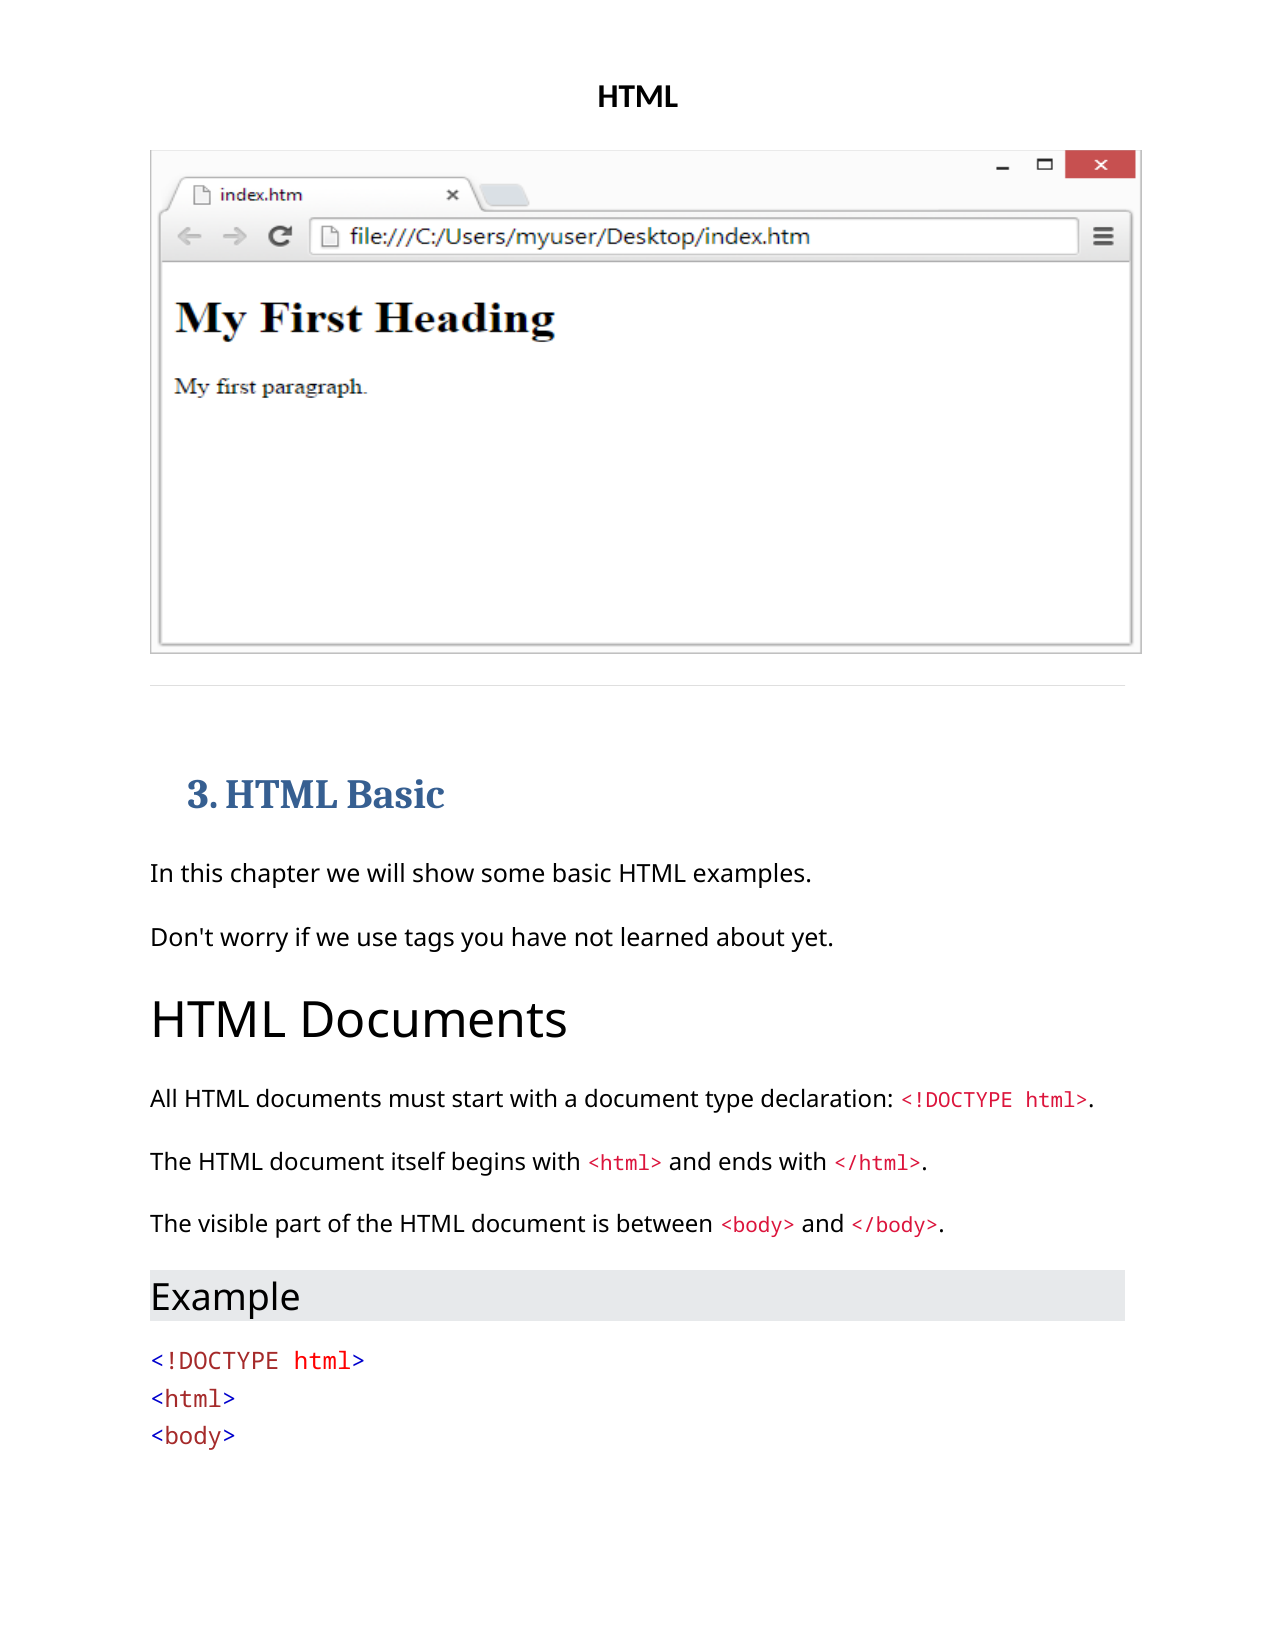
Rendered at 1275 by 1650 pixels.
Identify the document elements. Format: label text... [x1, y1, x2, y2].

text The visible part of the HTML document is between <body> and </body>. [150, 1207, 1125, 1240]
text The HTML document itself begins with <html> and ends with </html>. [150, 1144, 1125, 1177]
subtitle HTML Basic [187, 771, 1125, 818]
subtitle Example [150, 1270, 1125, 1321]
text All HTML documents must start with a document type declaration: <!DOCTYPE html>. [150, 1082, 1125, 1114]
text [150, 1344, 1125, 1489]
picture [150, 150, 1142, 654]
subtitle HTML Documents [150, 984, 1125, 1052]
text In this chapter we will show some basic HTML examples. [150, 856, 1125, 890]
text Don't worry if we use tags you have not learned about yet. [150, 920, 1125, 954]
